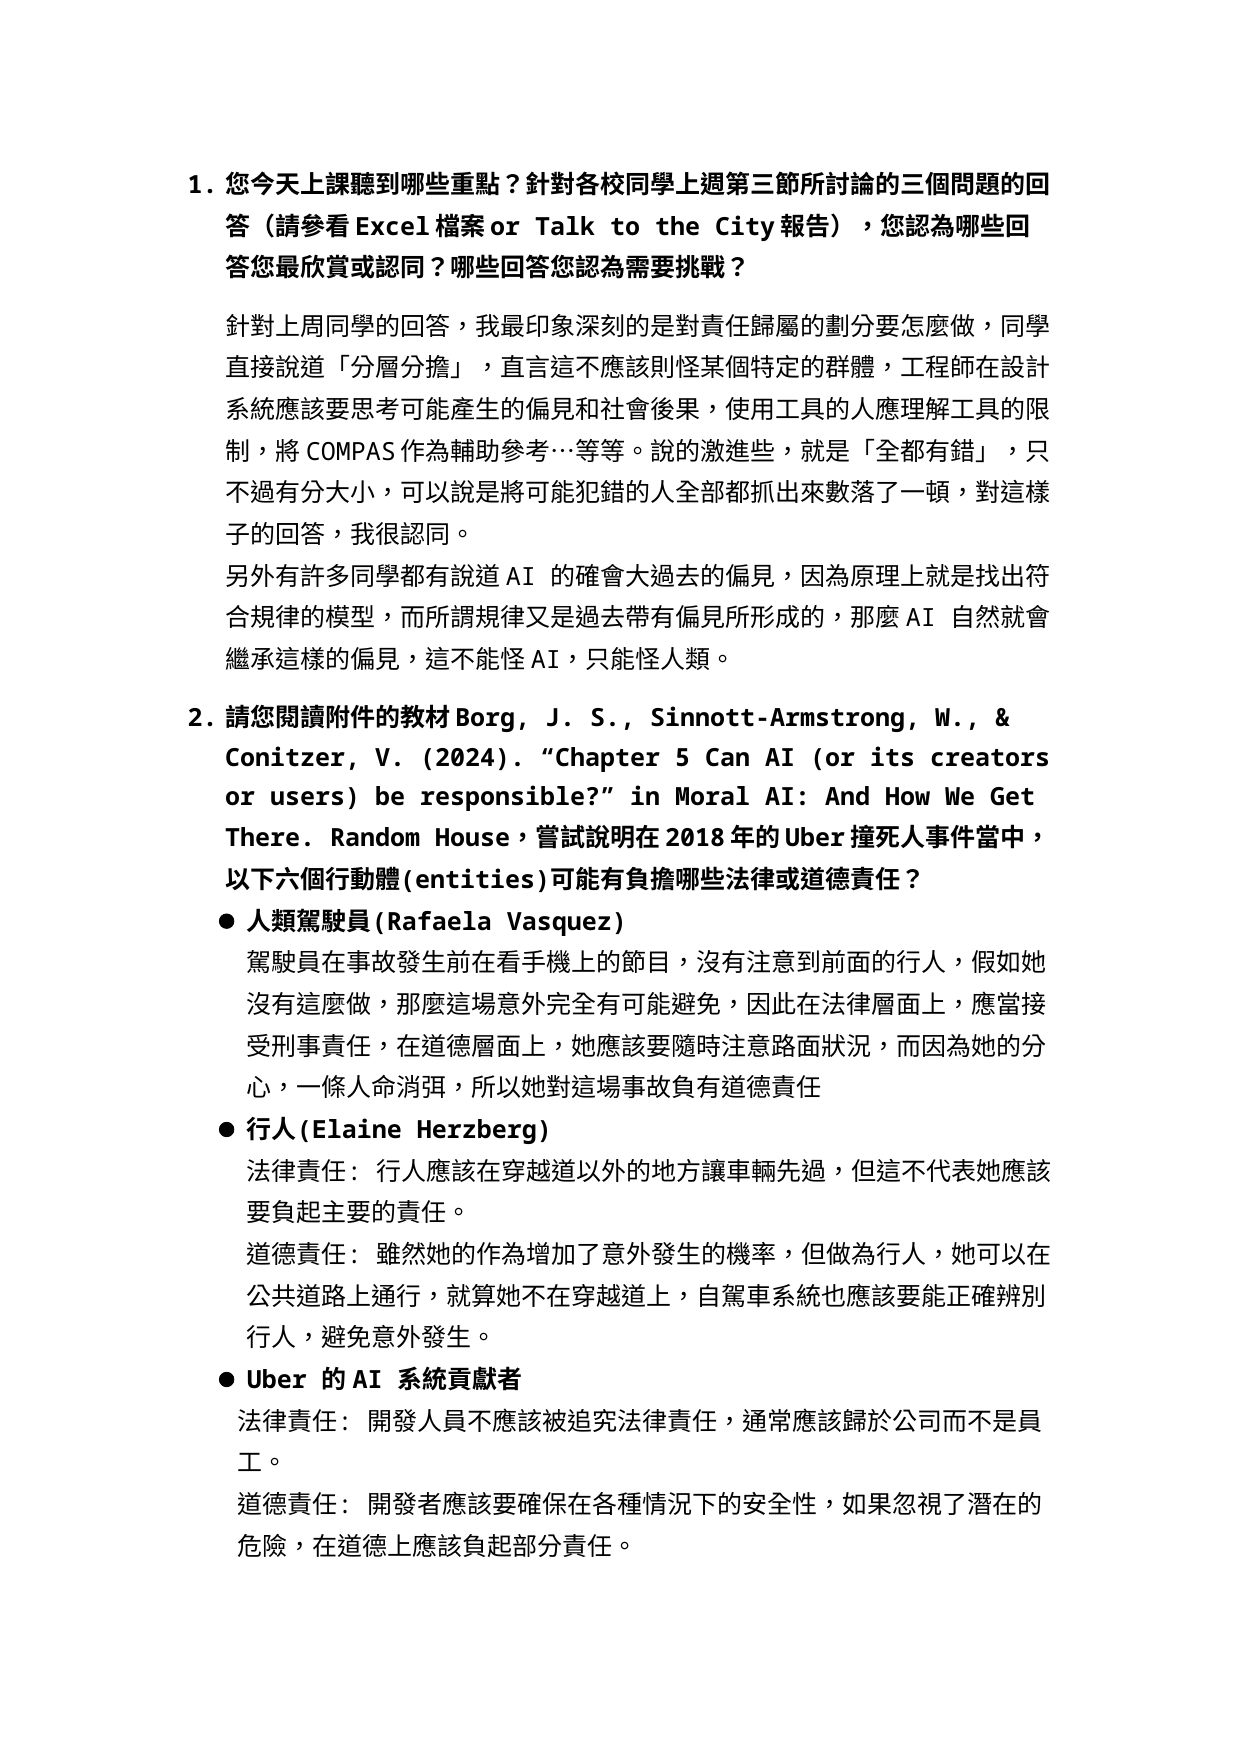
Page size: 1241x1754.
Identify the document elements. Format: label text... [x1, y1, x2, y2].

text 另外有許多同學都有說道 AI 的確會大過去的偏見，因為原理上就是找出符合規律的模型，而所謂規律又是過去帶有偏見所形成的，那麼 AI 自然就會繼承這樣的偏見，這不能怪 AI，只能怪人類。 [225, 556, 1053, 676]
list 法律責任: 開發人員不應該被追究法律責任，通常應該歸於公司而不是員工。 [237, 1401, 1053, 1479]
list 您今天上課聽到哪些重點？針對各校同學上週第三節所討論的三個問題的回答（請參看Excel檔案or Talk to the City報告），您認為哪些回答您最欣賞或認同？哪些回答您認為需要挑戰？ [187, 164, 1053, 284]
list 道德責任: 開發者應該要確保在各種情況下的安全性，如果忽視了潛在的危險，在道德上應該負起部分責任。 [237, 1484, 1053, 1562]
list 道德責任: 雖然她的作為增加了意外發生的機率，但做為行人，她可以在公共道路上通行，就算她不在穿越道上，自駕車系統也應該要能正確辨別行人，避免意外發生。 [247, 1234, 1053, 1354]
list 駕駛員在事故發生前在看手機上的節目，沒有注意到前面的行人，假如她沒有這麼做，那麼這場意外完全有可能避免，因此在法律層面上，應當接受刑事責任，在道德層面上，她應該要隨時注意路面狀況，而因為她的分心，一條人命消弭，所以她對這場事故負有道德責任 [247, 943, 1053, 1104]
text 針對上周同學的回答，我最印象深刻的是對責任歸屬的劃分要怎麼做，同學直接說道「分層分擔」，直言這不應該則怪某個特定的群體，工程師在設計系統應該要思考可能產生的偏見和社會後果，使用工具的人應理解工具的限制，將 COMPAS作為輔助參考…等等。說的激進些，就是「全都有錯」，只不過有分大小，可以說是將可能犯錯的人全部都抓出來數落了一頓，對這樣子的回答，我很認同。 [225, 306, 1053, 551]
list Uber 的 AI 系統貢獻者 [217, 1359, 1053, 1396]
list 行人(Elaine Herzberg) [217, 1109, 1053, 1146]
list 人類駕駛員(Rafaela Vasquez) [217, 901, 1053, 937]
list 請您閱讀附件的教材Borg, J. S., Sinnott-Armstrong, W., & Conitzer, V. (2024). “Chapter 5 Can AI (or its creators or users) be responsible?” in Moral AI: And How We Get There. Random House，嘗試說明在2018年的Uber撞死人事件當中，以下六個行動體(entities)可能有負擔哪些法律或道德責任？ [187, 698, 1053, 896]
list 法律責任: 行人應該在穿越道以外的地方讓車輛先過，但這不代表她應該要負起主要的責任。 [247, 1151, 1053, 1229]
